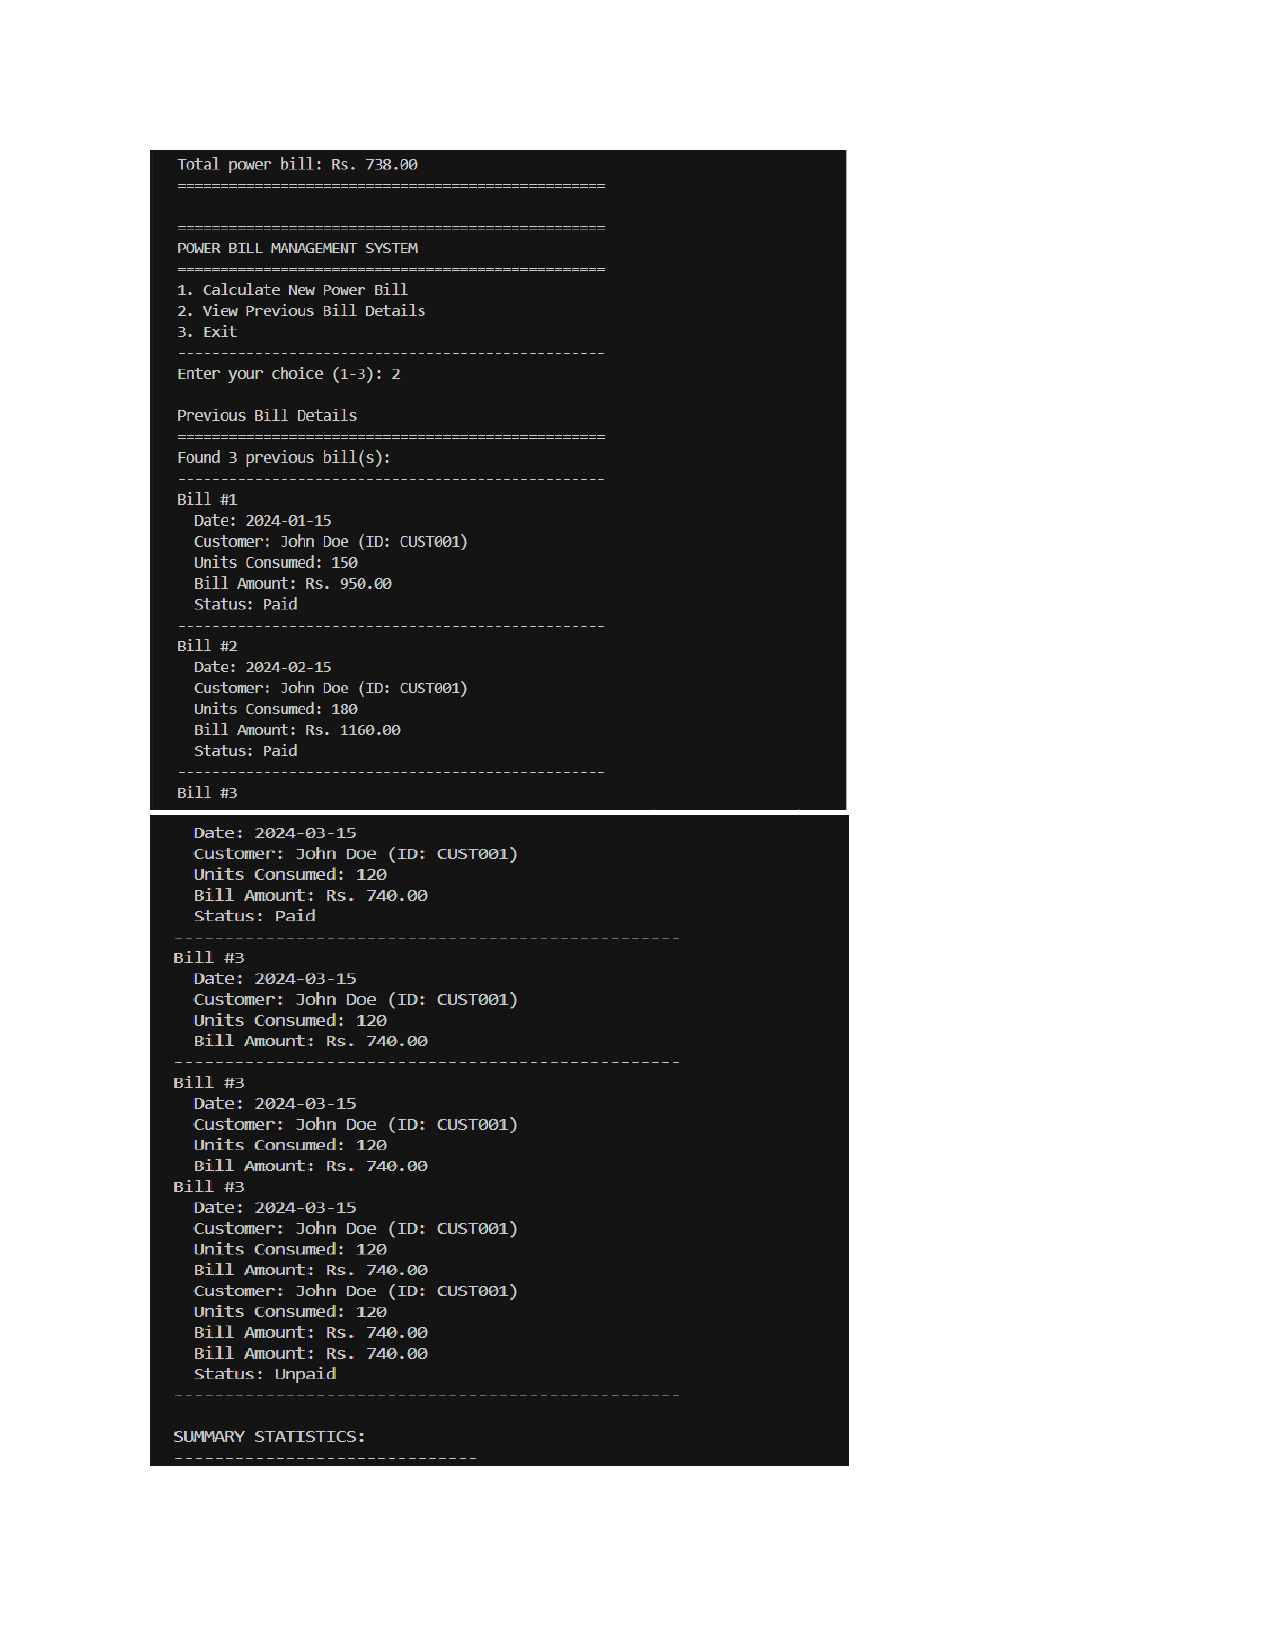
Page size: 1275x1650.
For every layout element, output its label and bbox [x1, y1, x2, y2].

picture [150, 815, 849, 1466]
picture [150, 150, 847, 810]
